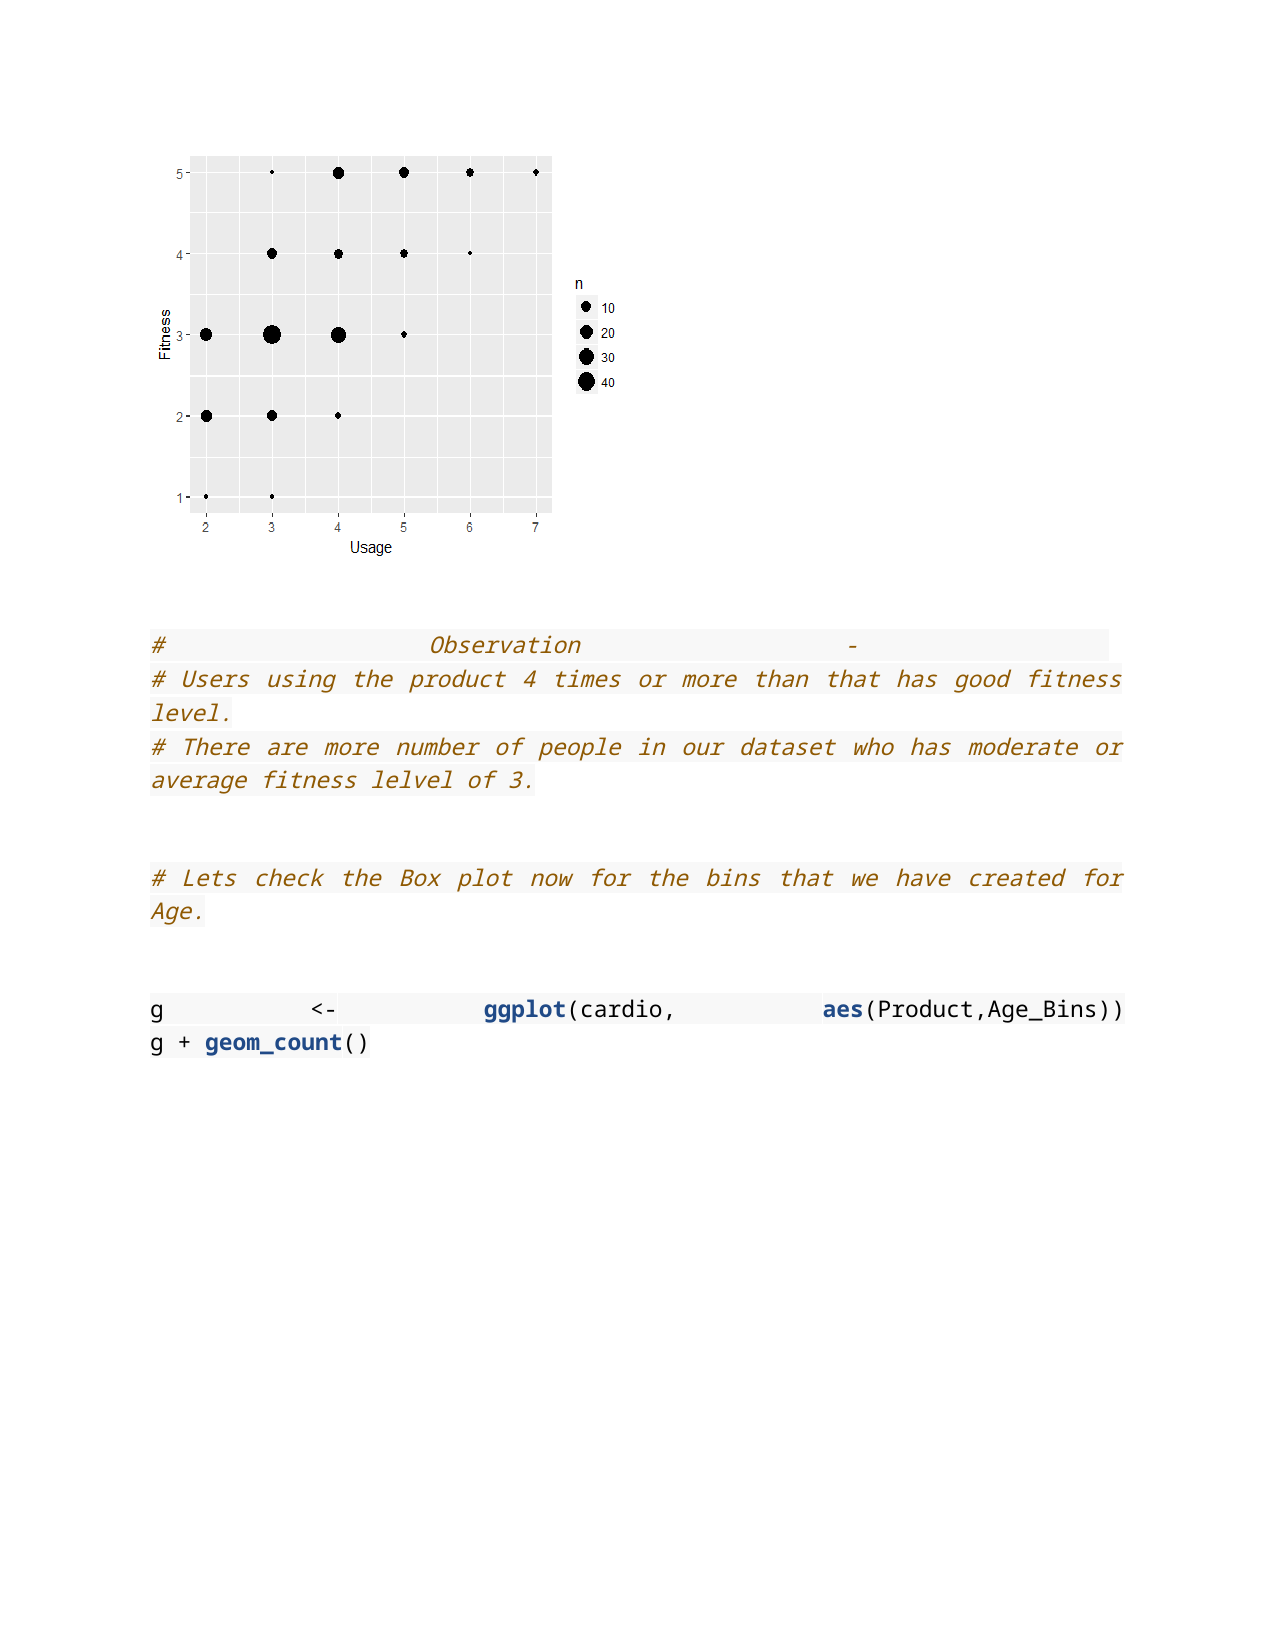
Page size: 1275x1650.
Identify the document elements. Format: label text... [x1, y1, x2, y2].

text # Observation - # Users using the product 4 times or more than that has good fitness level. # There are more number of people in our dataset who has moderate or average fitness lelvel of 3. [150, 629, 1125, 796]
text g <- ggplot(cardio, aes(Product,Age_Bins)) g + geom_count() [150, 993, 1125, 1058]
picture [150, 150, 629, 564]
text # Lets check the Box plot now for the bins that we have created for Age. [150, 862, 1125, 927]
